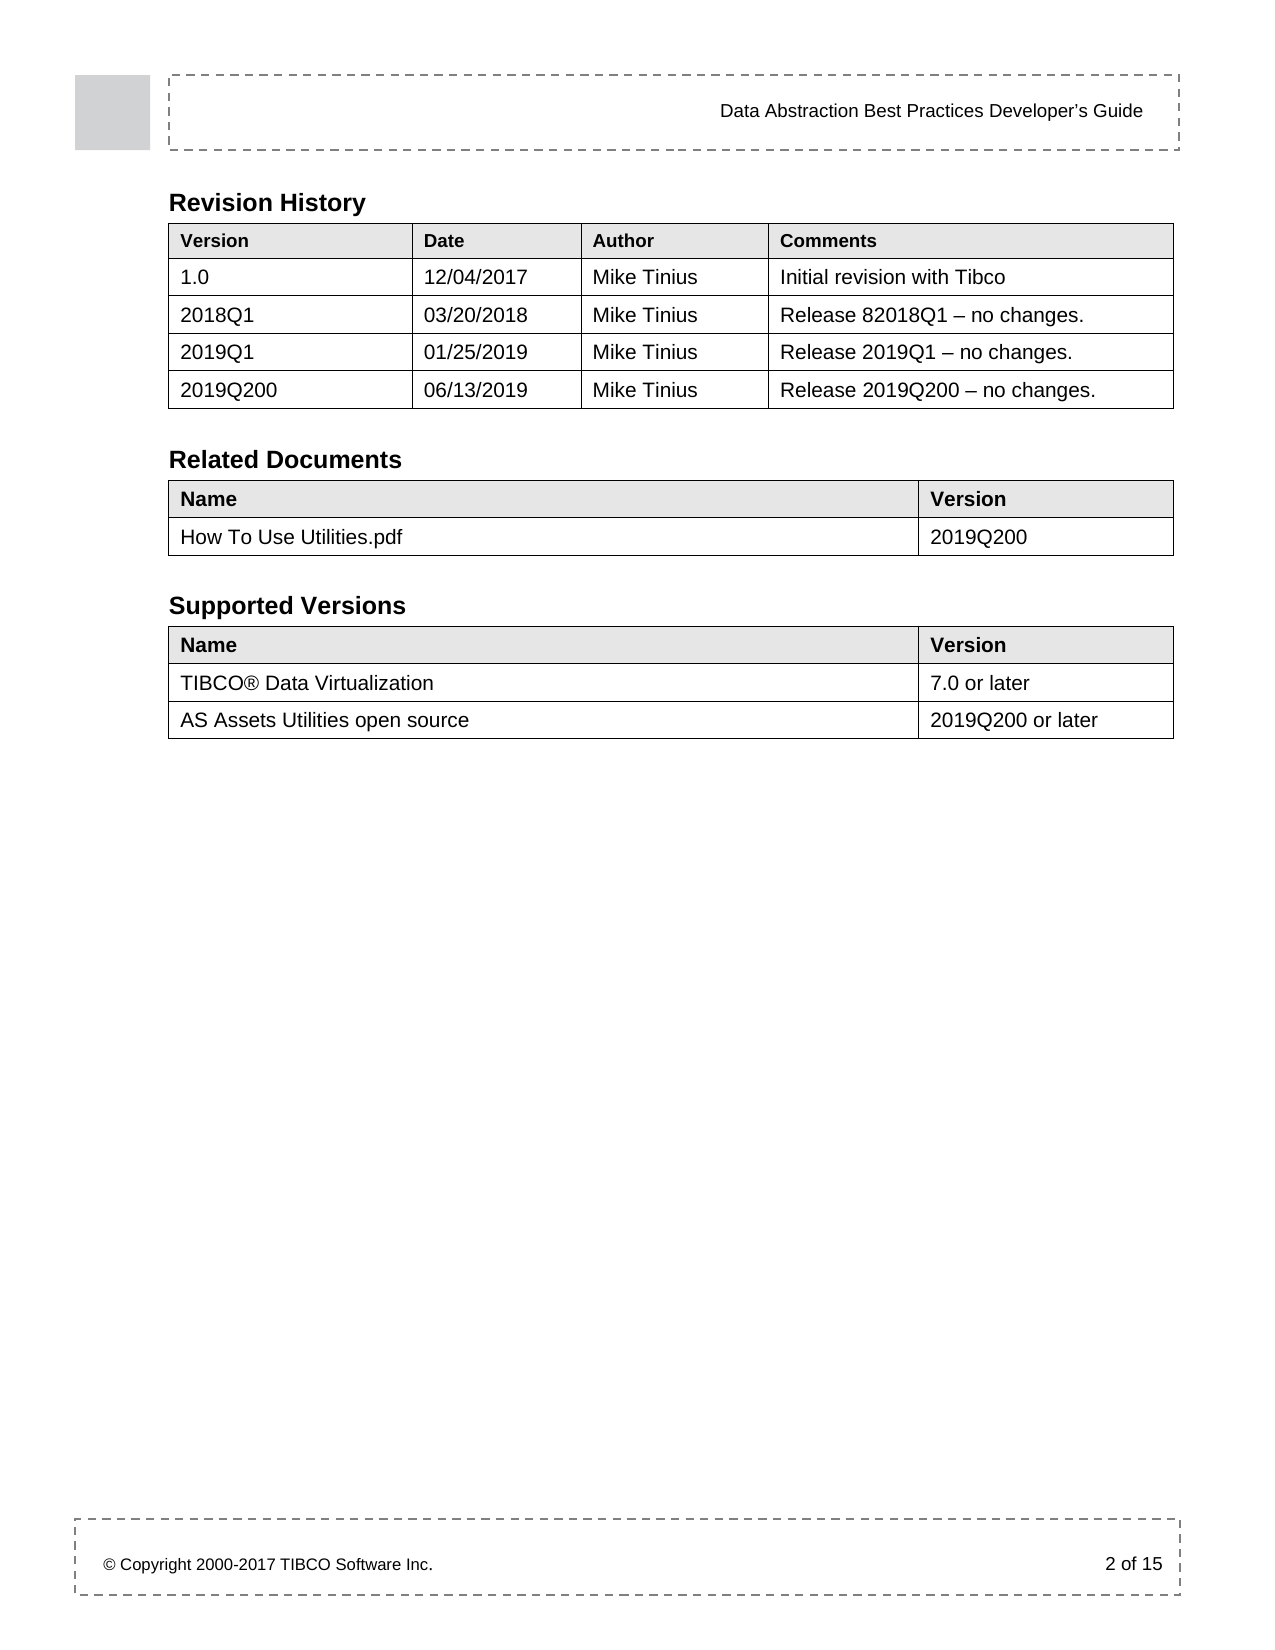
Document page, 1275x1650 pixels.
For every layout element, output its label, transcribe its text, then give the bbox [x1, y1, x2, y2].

table_header Name [169, 627, 918, 663]
table_cell 7.0 or later [919, 664, 1173, 701]
table_cell AS Assets Utilities open source [169, 702, 918, 738]
table_header Name [169, 481, 918, 517]
title Supported Versions [169, 591, 1162, 619]
table_cell Mike Tinius [582, 334, 768, 370]
table_cell 2019Q200 [919, 518, 1173, 555]
table_header Author [582, 224, 768, 258]
table_header Version [169, 224, 412, 258]
title Related Documents [169, 445, 1162, 473]
table_cell How To Use Utilities.pdf [169, 518, 918, 555]
table_cell Release 82018Q1 – no changes. [769, 296, 1173, 333]
table_header Version [919, 627, 1173, 663]
table_cell 2019Q200 [169, 371, 412, 408]
table_cell Mike Tinius [582, 371, 768, 408]
title Revision History [169, 187, 1162, 216]
table_cell Initial revision with Tibco [769, 259, 1173, 295]
table_cell 1.0 [169, 259, 412, 295]
table_cell 01/25/2019 [413, 334, 581, 370]
table_cell 06/13/2019 [413, 371, 581, 408]
table_cell TIBCO® Data Virtualization [169, 664, 918, 701]
table_cell Release 2019Q1 – no changes. [769, 334, 1173, 370]
table_header Date [413, 224, 581, 258]
table_cell 12/04/2017 [413, 259, 581, 295]
table_header Version [919, 481, 1173, 517]
table_cell 2019Q200 or later [919, 702, 1173, 738]
table_cell Mike Tinius [582, 296, 768, 333]
table_cell 03/20/2018 [413, 296, 581, 333]
table_header Comments [769, 224, 1173, 258]
table_cell 2019Q1 [169, 334, 412, 370]
table_cell Release 2019Q200 – no changes. [769, 371, 1173, 408]
table_cell 2018Q1 [169, 296, 412, 333]
table_cell Mike Tinius [582, 259, 768, 295]
